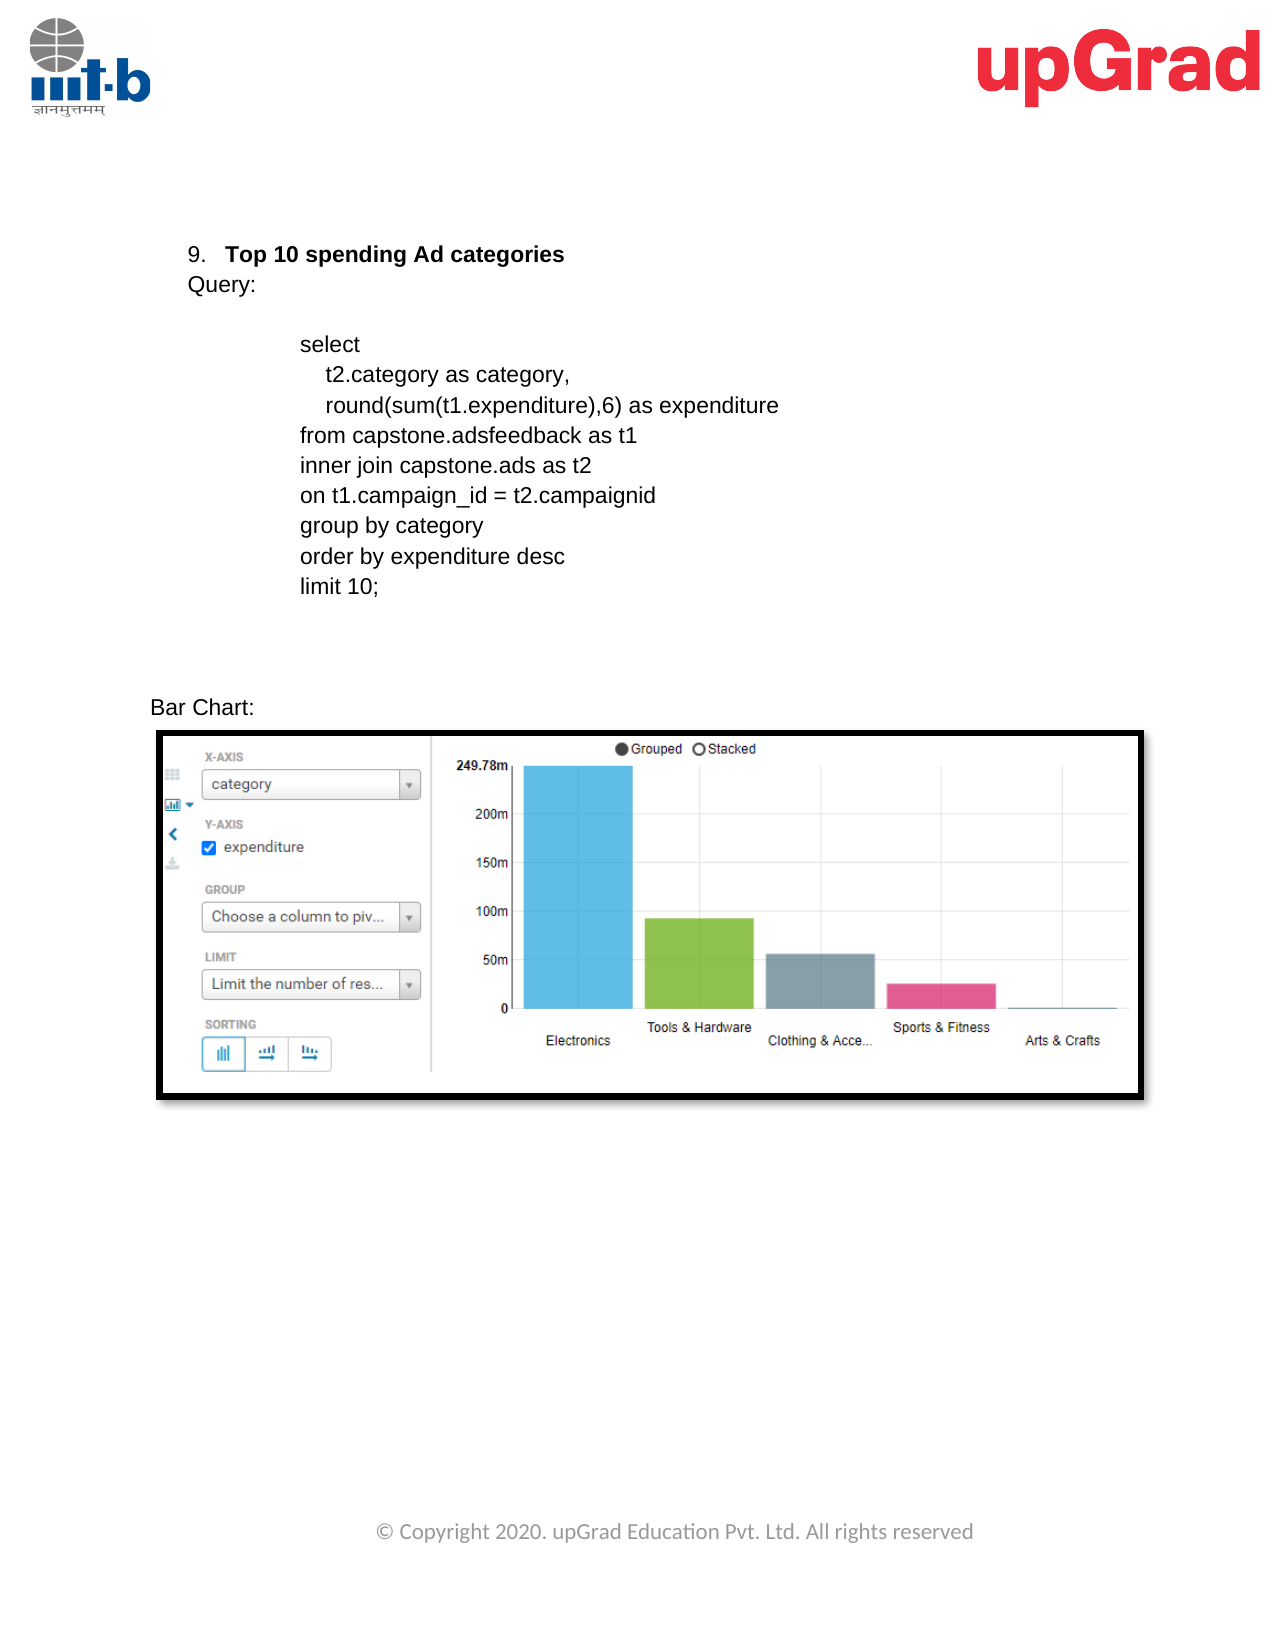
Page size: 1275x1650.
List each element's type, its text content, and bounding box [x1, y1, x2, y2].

text from capstone.adsfeedback as t1 [225, 422, 1125, 448]
text limit 10; [225, 573, 1125, 599]
text group by category [225, 512, 1125, 539]
picture [976, 27, 1260, 109]
text inner join capstone.ads as t2 [225, 452, 1125, 478]
picture [29, 18, 150, 117]
text select [225, 331, 1125, 358]
text t2.category as category, [225, 361, 1125, 388]
picture [163, 736, 1138, 1093]
text round(sum(t1.expenditure),6) as expenditure [225, 392, 1125, 418]
text on t1.campaign_id = t2.campaignid [225, 482, 1125, 509]
text Bar Chart: [150, 694, 1125, 720]
text Query: [187, 271, 1125, 297]
list Top 10 spending Ad categories [187, 241, 1125, 267]
text order by expenditure desc [225, 543, 1125, 569]
